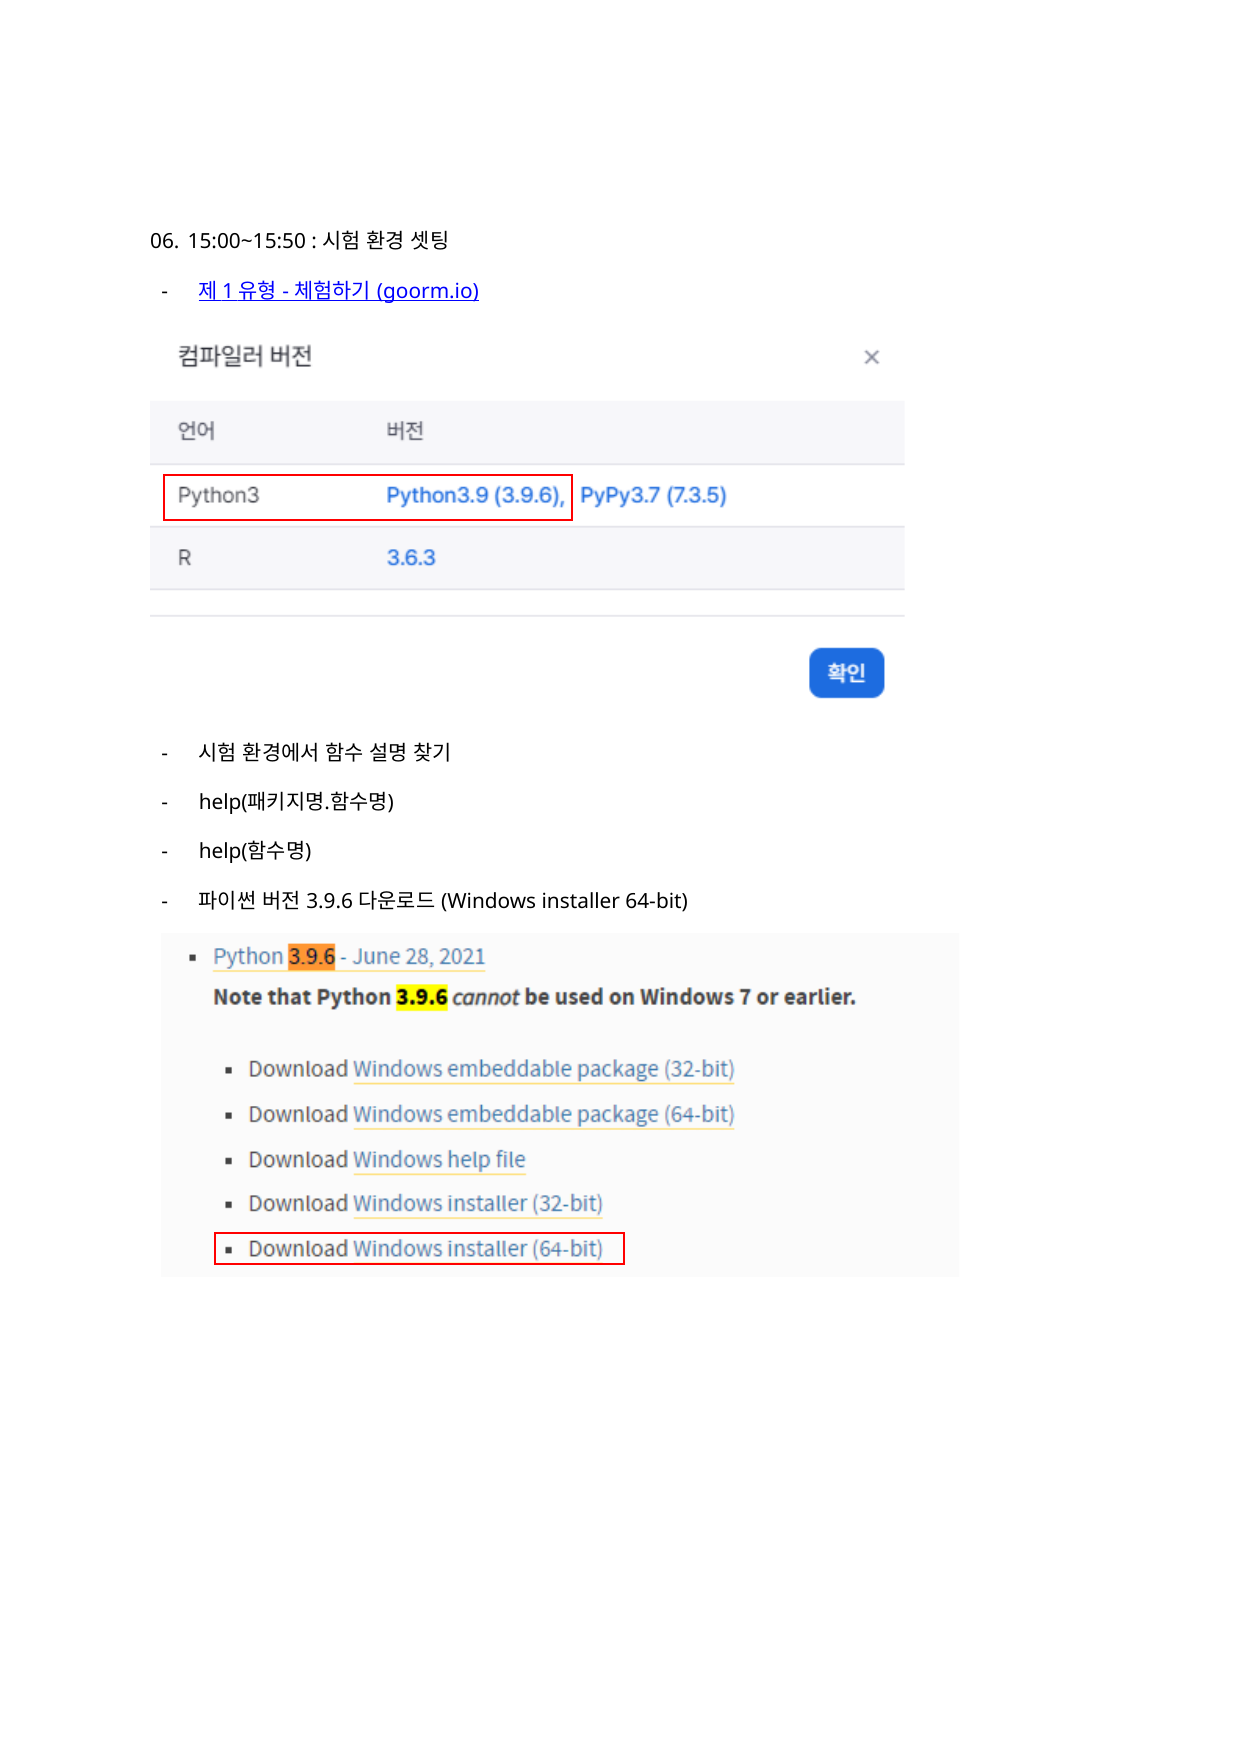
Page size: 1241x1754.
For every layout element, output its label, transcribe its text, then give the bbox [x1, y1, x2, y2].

list 제1유형 - 체험하기 (goorm.io) [161, 274, 1090, 304]
list 파이썬 버전 3.9.6 다운로드 (Windows installer 64-bit) [161, 884, 1090, 914]
list help(패키지명.함수명) [161, 785, 1090, 816]
list 시험 환경에서 함수 설명 찾기 [161, 736, 1090, 766]
picture [161, 933, 960, 1277]
picture [150, 323, 905, 717]
list help(함수명) [161, 834, 1090, 865]
list 15:00~15:50 : 시험 환경 셋팅 [150, 224, 1090, 255]
